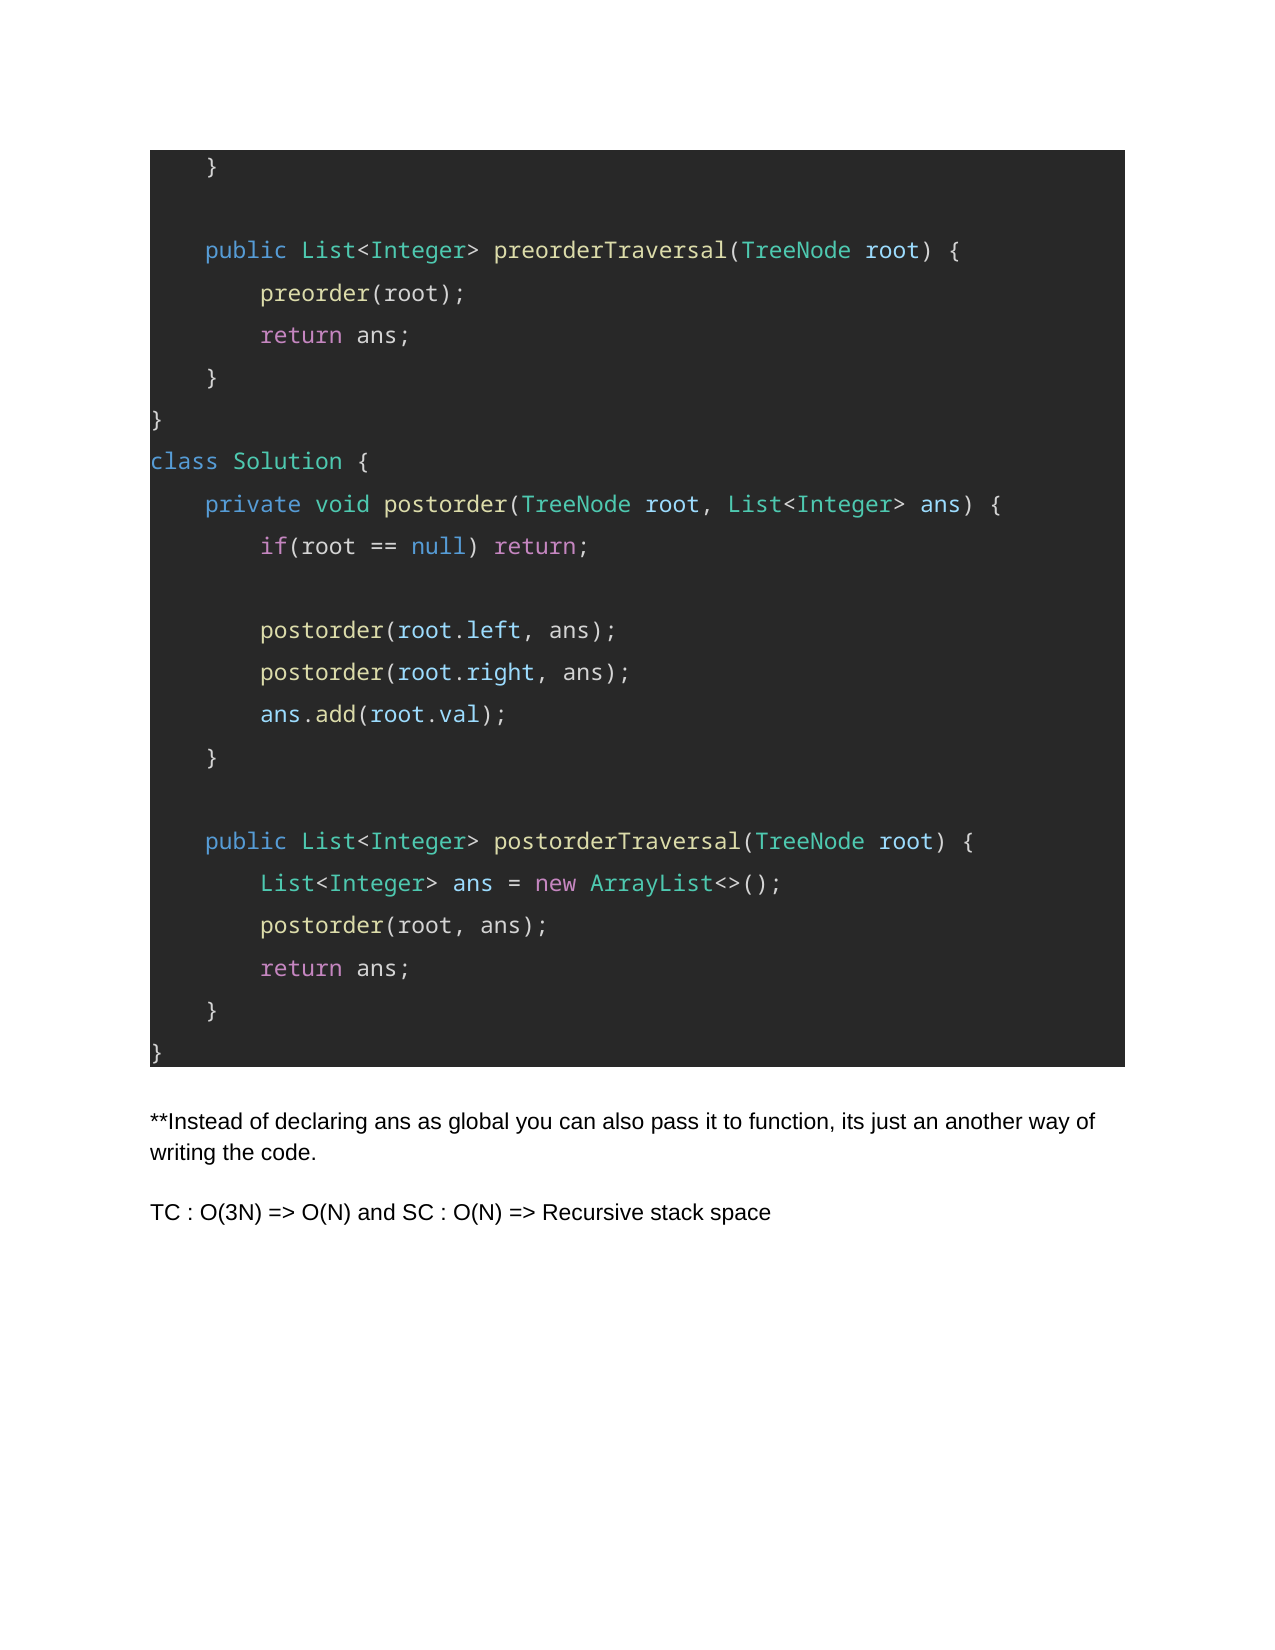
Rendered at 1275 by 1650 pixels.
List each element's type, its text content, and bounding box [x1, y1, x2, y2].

text postorder(root, ans); [150, 909, 1125, 941]
text TC : O(3N) => O(N) and SC : O(N) => Recursive stack space [150, 1199, 1125, 1225]
text return ans; [150, 319, 1125, 350]
text List<Integer> ans = new ArrayList<>(); [150, 867, 1125, 898]
text private void postorder(TreeNode root, List<Integer> ans) { [150, 487, 1125, 519]
text } [150, 1036, 1125, 1067]
text if(root == null) return; [150, 530, 1125, 561]
text } [150, 361, 1125, 392]
text } [150, 403, 1125, 434]
text **Instead of declaring ans as global you can also pass it to function, its just an another way of writing the code. [150, 1108, 1125, 1165]
text public List<Integer> preorderTraversal(TreeNode root) { [150, 234, 1125, 266]
text postorder(root.left, ans); [150, 614, 1125, 645]
text } [150, 741, 1125, 772]
text preorder(root); [150, 277, 1125, 308]
text postorder(root.right, ans); [150, 656, 1125, 687]
text ans.add(root.val); [150, 698, 1125, 730]
text } [150, 150, 1125, 181]
text } [150, 994, 1125, 1025]
text class Solution { [150, 445, 1125, 477]
text public List<Integer> postorderTraversal(TreeNode root) { [150, 825, 1125, 856]
text return ans; [150, 952, 1125, 983]
